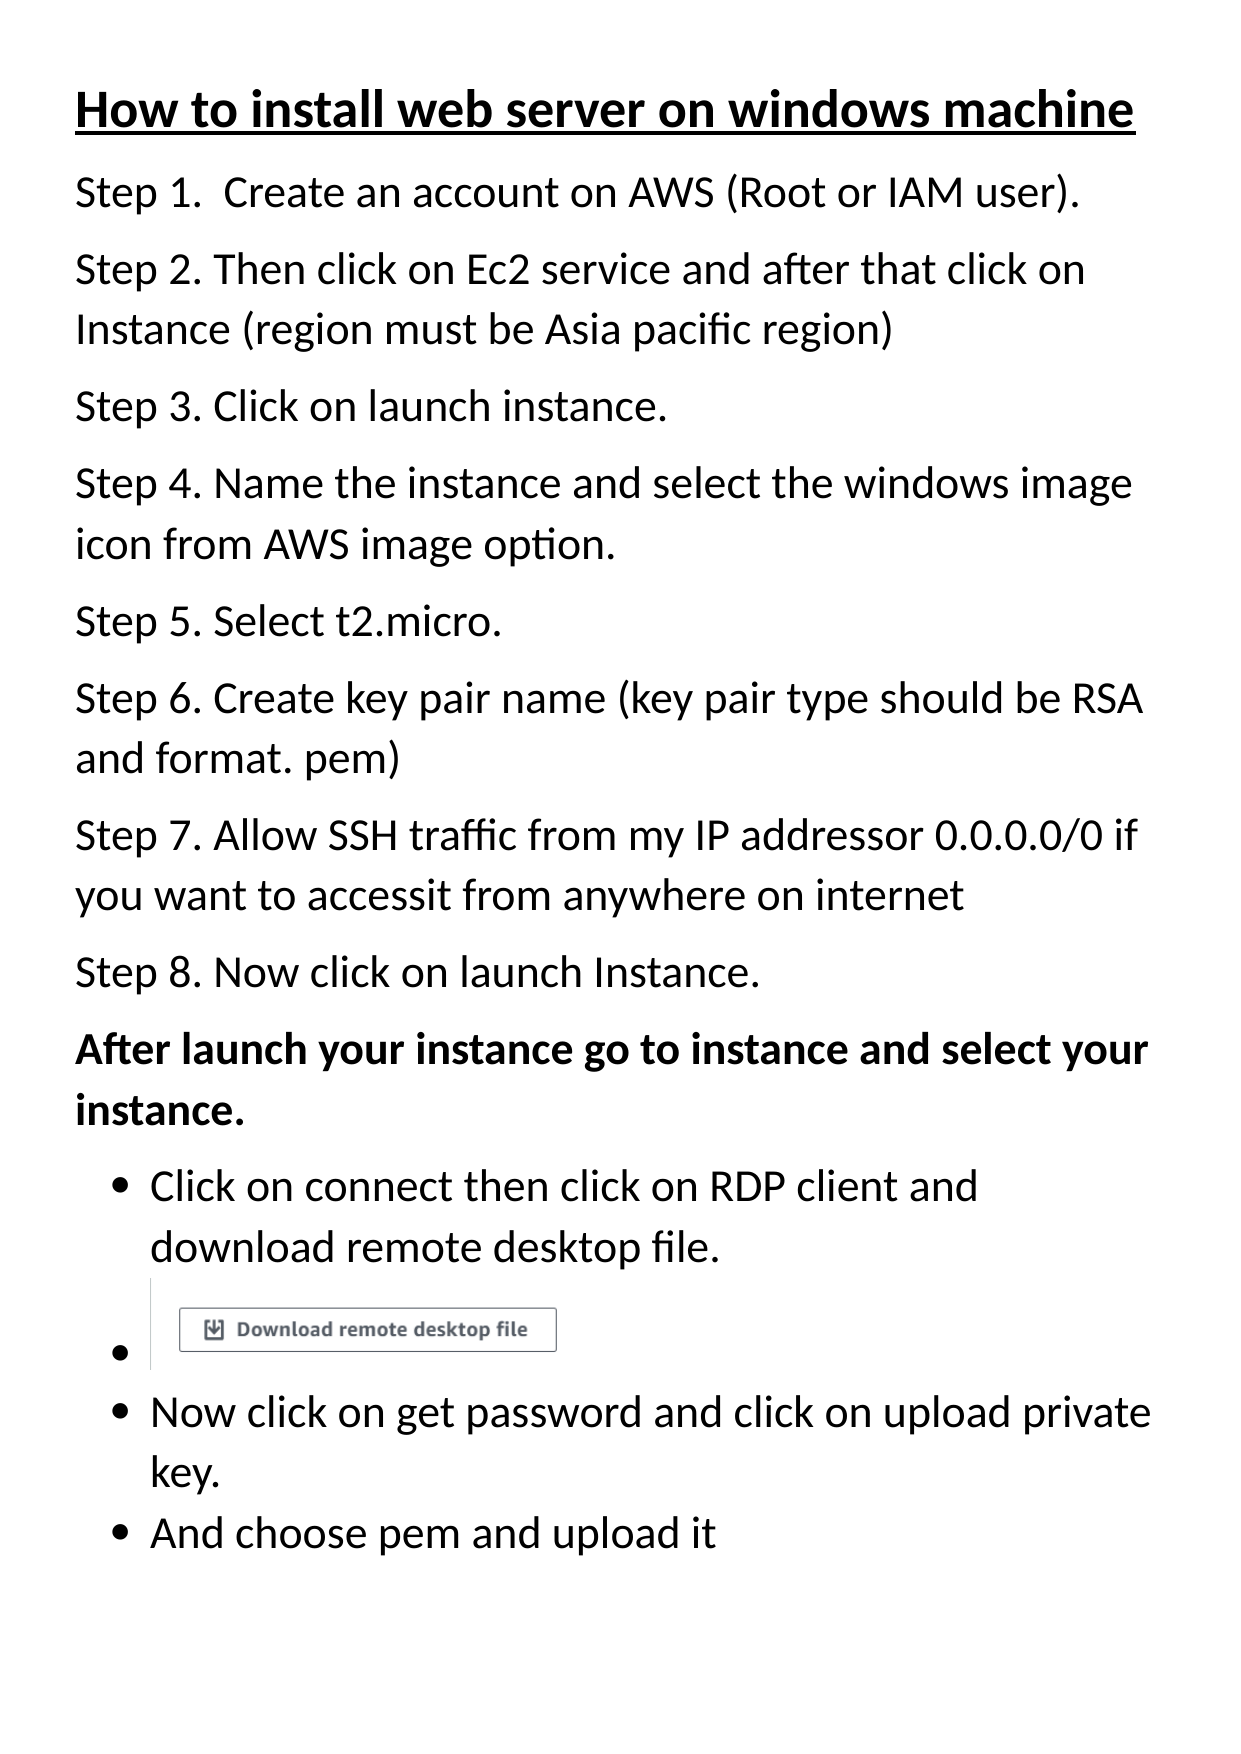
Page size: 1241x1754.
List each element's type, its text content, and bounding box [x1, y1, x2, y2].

text Step 8. Now click on launch Instance. [75, 943, 1165, 999]
text Step 2. Then click on Ec2 service and after that click on Instance (region must be Asia pacific region) [75, 240, 1165, 356]
list And choose pem and upload it [112, 1503, 1165, 1559]
text Step 1. Create an account on AWS (Root or IAM user). [75, 163, 1165, 219]
list Click on connect then click on RDP client and download remote desktop file. [112, 1157, 1165, 1274]
text Step 5. Select t2.micro. [75, 592, 1165, 647]
text How to install web server on windows machine [75, 75, 1165, 141]
text Step 4. Name the instance and select the windows image icon from AWS image option. [75, 454, 1165, 571]
list Now click on get password and click on upload private key. [112, 1383, 1165, 1499]
text Step 6. Create key pair name (key pair type should be RSA and format. pem) [75, 668, 1165, 785]
text Step 7. Allow SSH traffic from my IP addressor 0.0.0.0/0 if you want to accessit from anywhere on internet [75, 806, 1165, 922]
text After launch your instance go to instance and select your instance. [75, 1020, 1165, 1136]
text Step 3. Click on launch instance. [75, 377, 1165, 433]
picture [150, 1278, 827, 1370]
